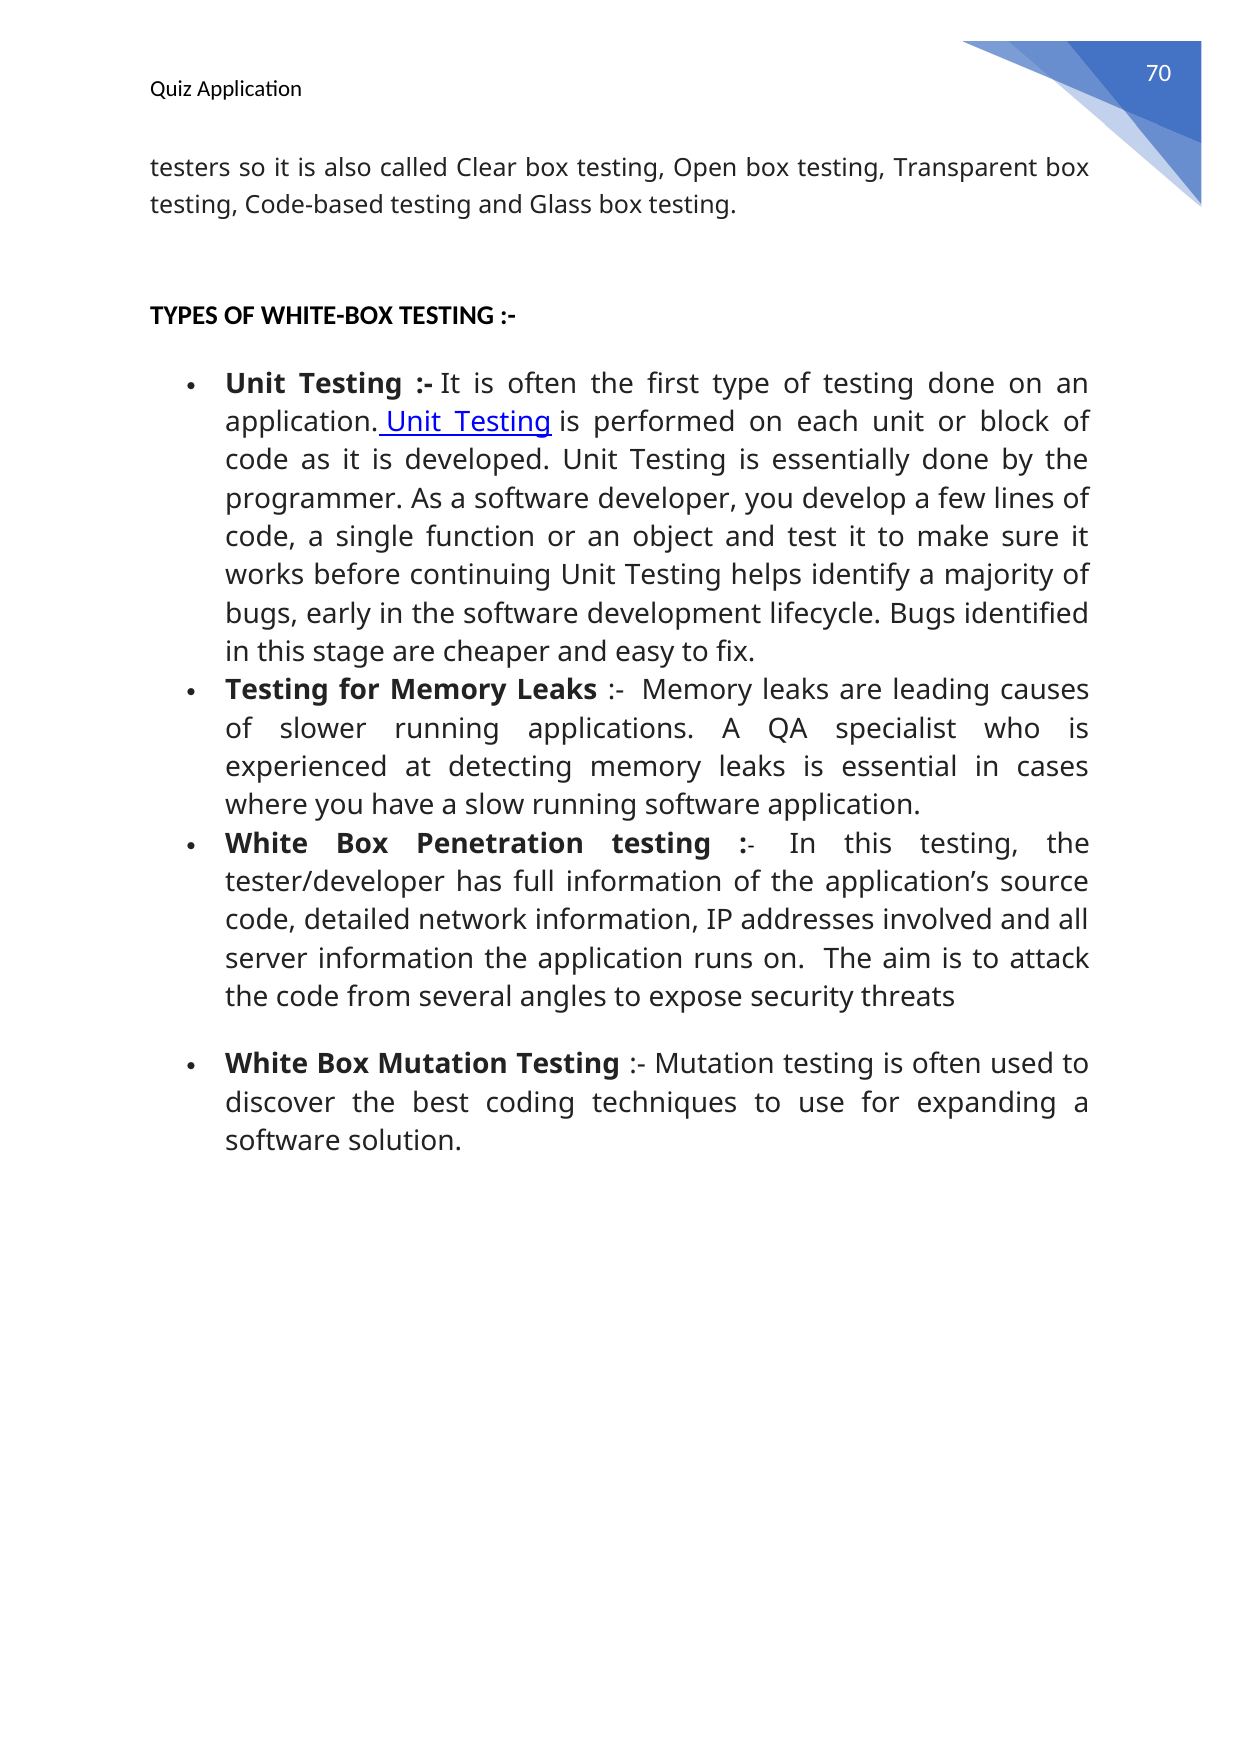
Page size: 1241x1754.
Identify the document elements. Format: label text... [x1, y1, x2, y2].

text TYPES OF WHITE-BOX TESTING :- [150, 298, 1090, 331]
list Testing for Memory Leaks :- Memory leaks are leading causes of slower running applications. A QA specialist who is experienced at detecting memory leaks is essential in cases where you have a slow running software application. [187, 670, 1090, 823]
list White Box Penetration testing :- In this testing, the tester/developer has full information of the application’s source code, detailed network information, IP addresses involved and all server information the application runs on. The aim is to attack the code from several angles to expose security threats [187, 823, 1090, 1015]
picture [962, 41, 1202, 207]
list White Box Mutation Testing :- Mutation testing is often used to discover the best coding techniques to use for expanding a software solution. [187, 1044, 1090, 1159]
text White Box Testing is software testing technique in which internal structure, design and coding of software are tested to verify flow of input-output and to improve design, usability and security. In white box testing, code is visible to testers so it is also called Clear box testing, Open box testing, Transparent box testing, Code-based testing and Glass box testing. [150, 184, 1090, 221]
list Unit Testing :- It is often the first type of testing done on an application. Unit Testing is performed on each unit or block of code as it is developed. Unit Testing is essentially done by the programmer. As a software developer, you develop a few lines of code, a single function or an object and test it to make sure it works before continuing Unit Testing helps identify a majority of bugs, early in the software development lifecycle. Bugs identified in this stage are cheaper and easy to fix. [187, 363, 1090, 670]
